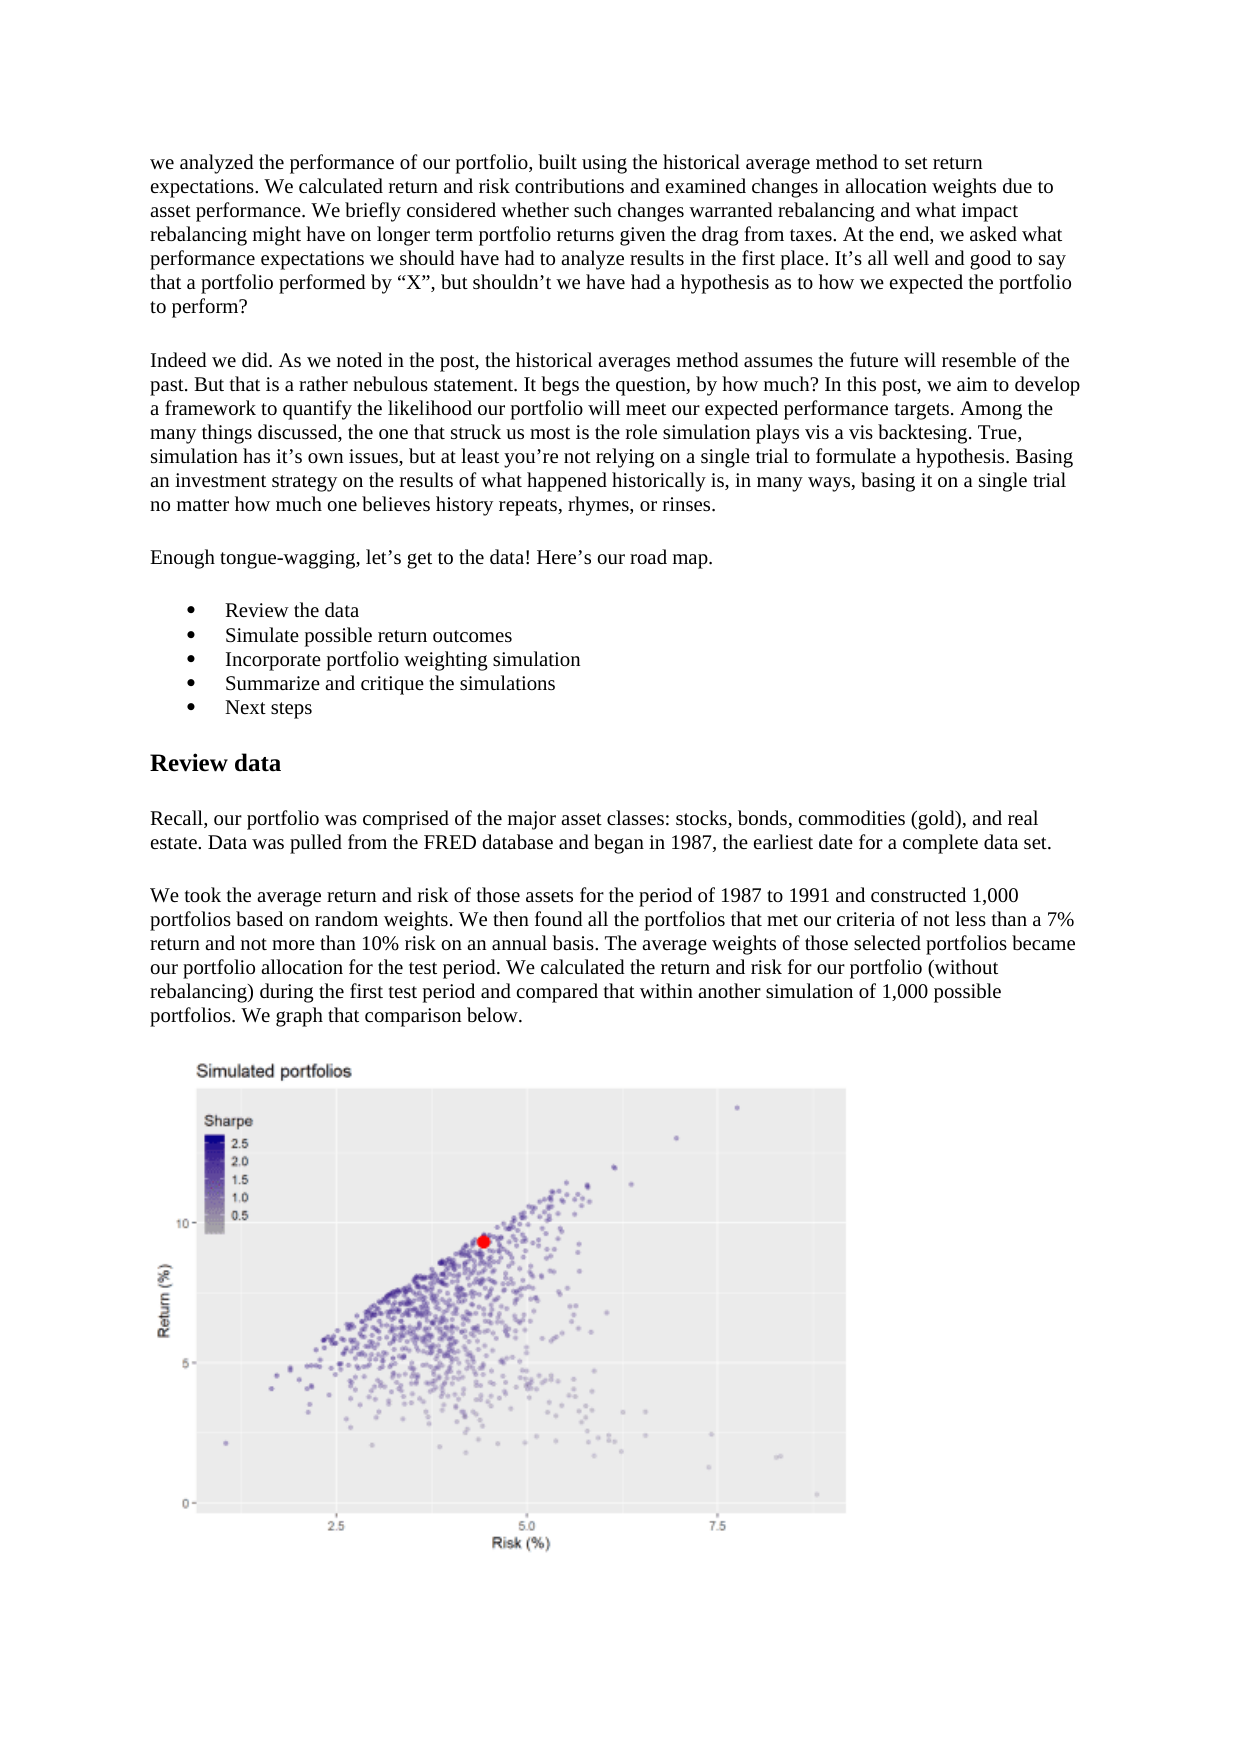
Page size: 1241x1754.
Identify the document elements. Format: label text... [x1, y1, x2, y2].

list Next steps [187, 695, 1090, 719]
list Review the data [187, 598, 1090, 622]
list Simulate possible return outcomes [187, 622, 1090, 647]
text we analyzed the performance of our portfolio, built using the historical average method to set return expectations. We calculated return and risk contributions and examined changes in allocation weights due to asset performance. We briefly considered whether such changes warranted rebalancing and what impact rebalancing might have on longer term portfolio returns given the drag from taxes. At the end, we asked what performance expectations we should have had to analyze results in the first place. It’s all well and good to say that a portfolio performed by “X”, but shouldn’t we have had a hypothesis as to how we expected the portfolio to perform? [150, 150, 1090, 318]
text Enough tongue-wagging, let’s get to the data! Here’s our road map. [150, 545, 1090, 569]
text We took the average return and risk of those assets for the period of 1987 to 1991 and constructed 1,000 portfolios based on random weights. We then found all the portfolios that met our criteria of not less than a 7% return and not more than 10% risk on an annual basis. The average weights of those selected portfolios became our portfolio allocation for the test period. We calculated the return and risk for our portfolio (without rebalancing) during the first test period and compared that within another simulation of 1,000 possible portfolios. We graph that comparison below. [150, 883, 1090, 1027]
text Recall, our portfolio was comprised of the major asset classes: stocks, bonds, commodities (gold), and real estate. Data was pulled from the FRED database and began in 1987, the earliest date for a complete data set. [150, 806, 1090, 854]
text Review data [150, 748, 1090, 777]
list Incorporate portfolio weighting simulation [187, 647, 1090, 671]
text Indeed we did. As we noted in the post, the historical averages method assumes the future will resemble of the past. But that is a rather nebulous statement. It begs the question, by how much? In this post, we aim to develop a framework to quantify the likelihood our portfolio will meet our expected performance targets. Among the many things discussed, the one that struck us most is the role simulation plays vis a vis backtesing. True, simulation has it’s own issues, but at least you’re not relying on a single trial to formulate a hypothesis. Basing an investment strategy on the results of what happened historically is, in many ways, basing it on a single trial no matter how much one believes history repeats, rhymes, or rinses. [150, 348, 1090, 516]
picture [150, 1056, 854, 1559]
list Summarize and critique the simulations [187, 671, 1090, 695]
